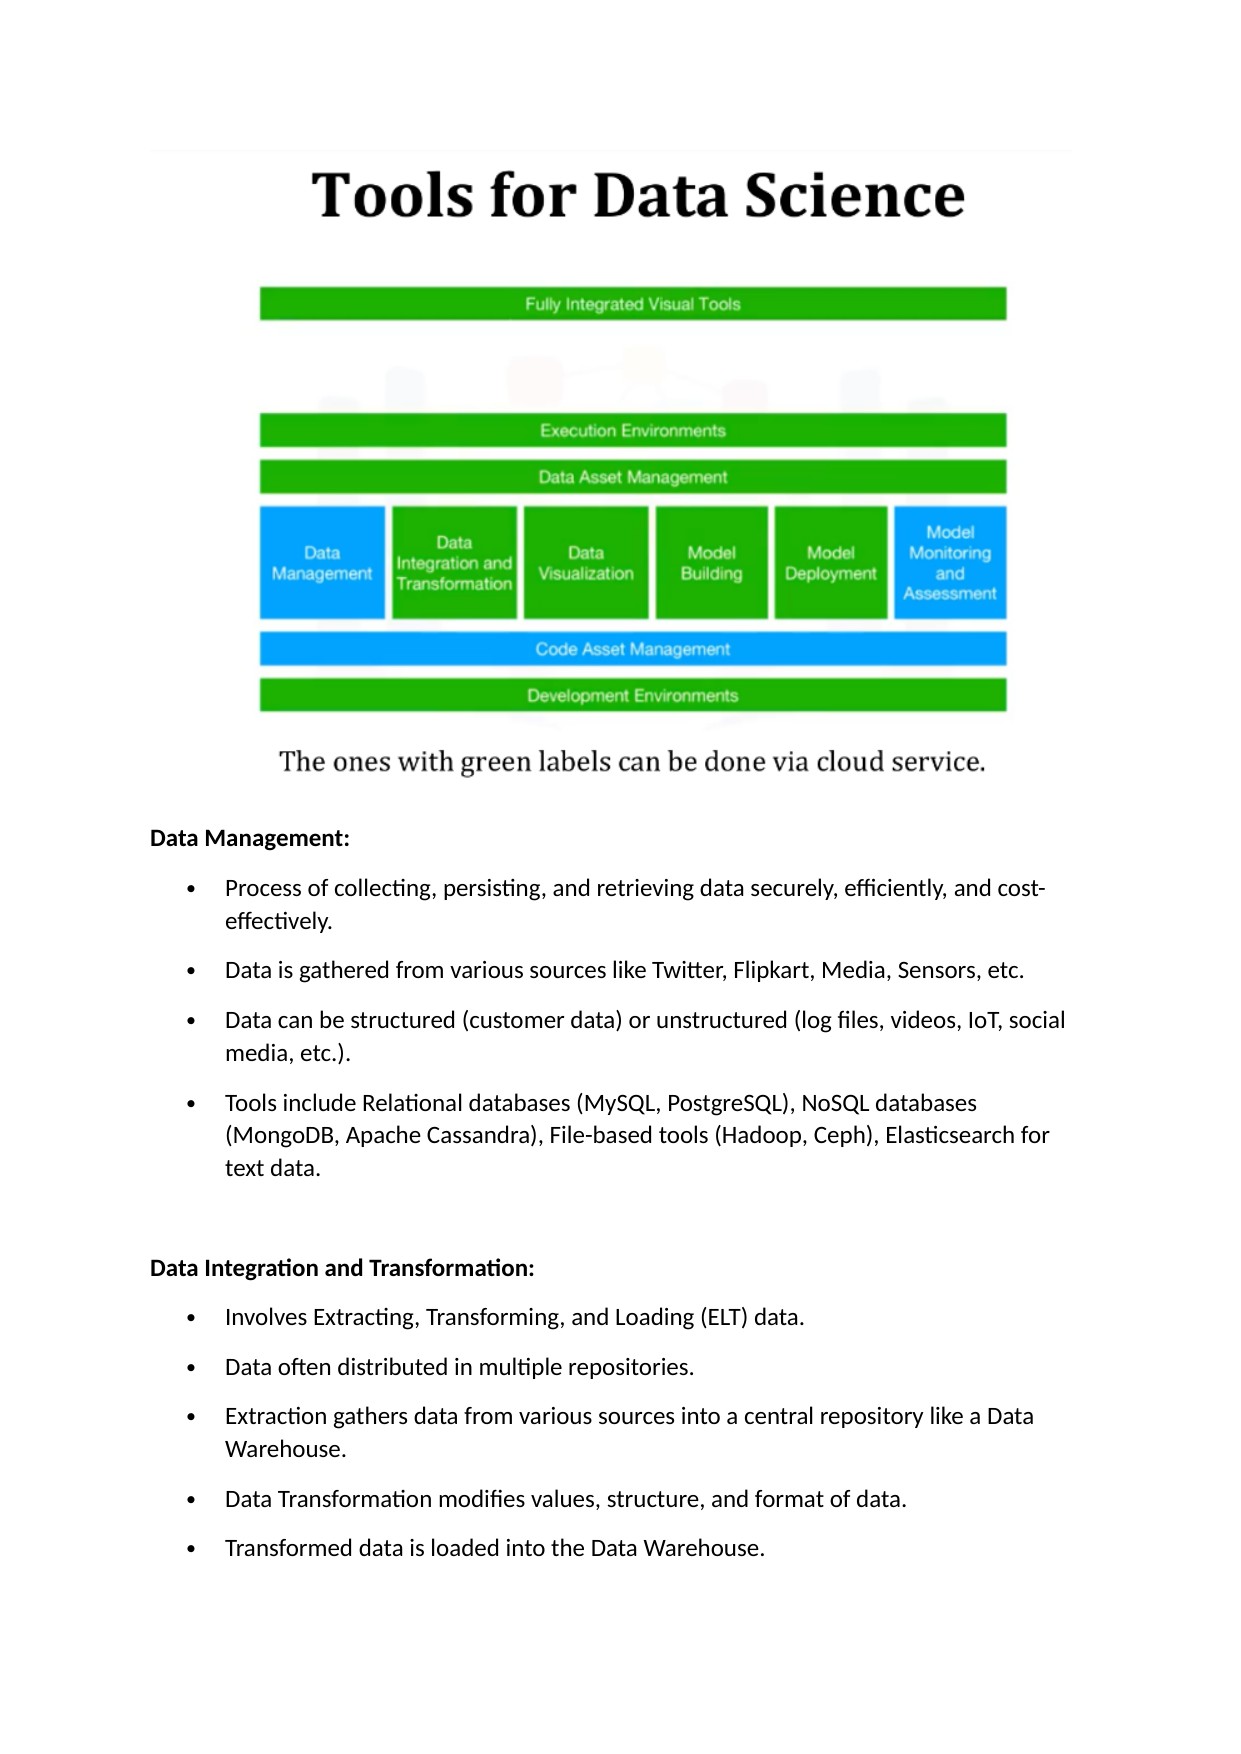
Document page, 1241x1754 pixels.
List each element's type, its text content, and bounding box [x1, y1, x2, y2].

list Involves Extracting, Transforming, and Loading (ELT) data. [187, 1301, 1090, 1332]
list Transformed data is loaded into the Data Warehouse. [187, 1533, 1090, 1563]
list Process of collecting, persisting, and retrieving data securely, efficiently, and cost-effectively. [187, 872, 1090, 936]
text Data Management: [150, 823, 1090, 853]
list Data can be structured (customer data) or unstructured (log files, videos, IoT, social media, etc.). [187, 1004, 1090, 1068]
picture [150, 150, 1073, 804]
list Extraction gathers data from various sources into a central repository like a Data Warehouse. [187, 1401, 1090, 1464]
text Data Integration and Transformation: [150, 1252, 1090, 1282]
list Data often distributed in multiple repositories. [187, 1351, 1090, 1381]
list Data Transformation modifies values, structure, and format of data. [187, 1483, 1090, 1513]
list Tools include Relational databases (MySQL, PostgreSQL), NoSQL databases (MongoDB, Apache Cassandra), File-based tools (Hadoop, Ceph), Elasticsearch for text data. [187, 1087, 1090, 1183]
list Data is gathered from various sources like Twitter, Flipkart, Media, Sensors, etc. [187, 955, 1090, 985]
